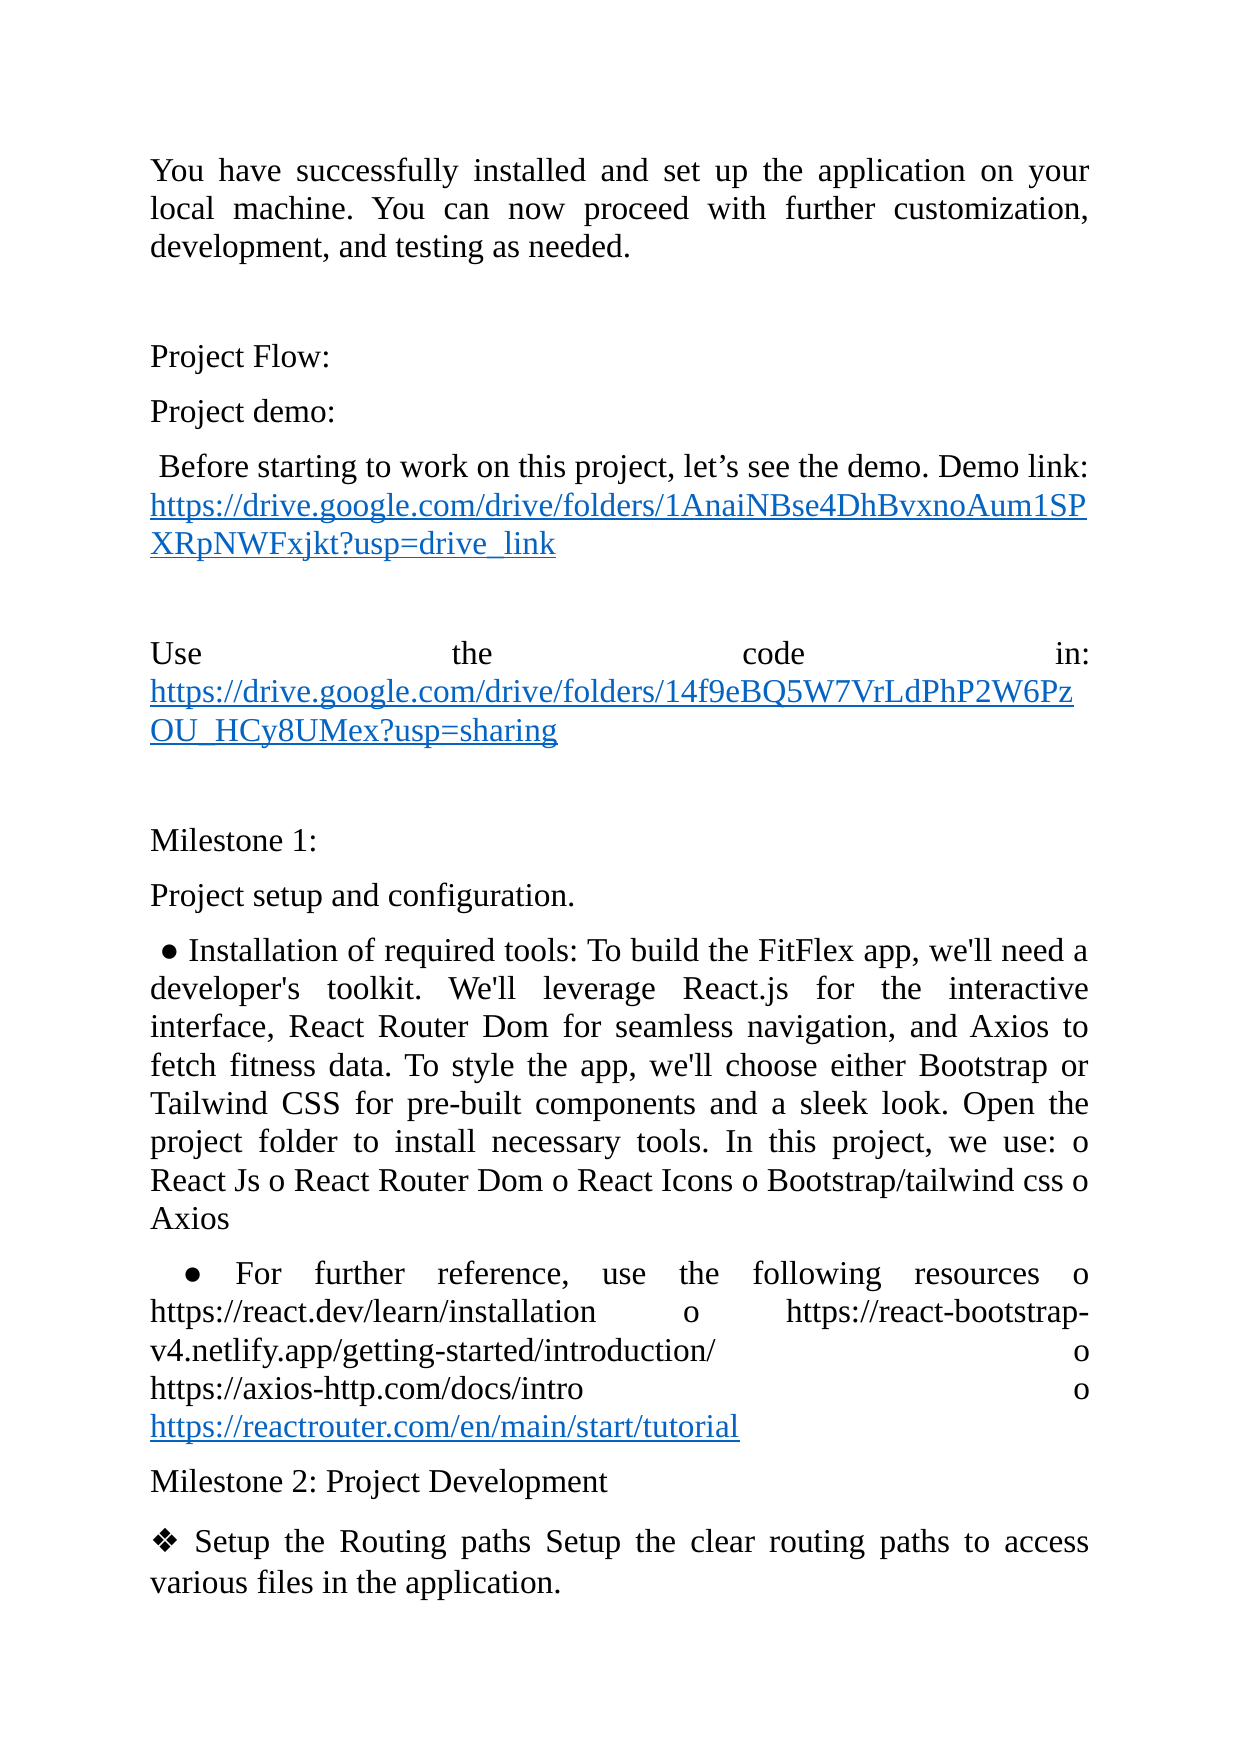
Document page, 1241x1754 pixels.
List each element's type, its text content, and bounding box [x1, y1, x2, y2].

text Use the code in: https://drive.google.com/drive/folders/14f9eBQ5W7VrLdPhP2W6PzOU_HCy8UMex?usp=sharing [150, 633, 1090, 748]
text Project Flow: [150, 337, 1090, 375]
text You have successfully installed and set up the application on your local machine. You can now proceed with further customization, development, and testing as needed. [150, 150, 1090, 265]
text Milestone 2: Project Development [150, 1462, 1090, 1500]
text Project demo: [150, 392, 1090, 430]
text Milestone 1: [150, 820, 1090, 858]
text Project setup and configuration. [150, 875, 1090, 913]
text Before starting to work on this project, let’s see the demo. Demo link: https://drive.google.com/drive/folders/1AnaiNBse4DhBvxnoAum1SPXRpNWFxjkt?usp=drive_link [150, 447, 1090, 562]
text ● Installation of required tools: To build the FitFlex app, we'll need a developer's toolkit. We'll leverage React.js for the interactive interface, React Router Dom for seamless navigation, and Axios to fetch fitness data. To style the app, we'll choose either Bootstrap or Tailwind CSS for pre-built components and a sleek look. Open the project folder to install necessary tools. In this project, we use: o React Js o React Router Dom o React Icons o Bootstrap/tailwind css o Axios [150, 930, 1090, 1237]
text ❖ Setup the Routing paths Setup the clear routing paths to access various files in the application. [150, 1517, 1090, 1600]
text ● For further reference, use the following resources o https://react.dev/learn/installation o https://react-bootstrap-v4.netlify.app/getting-started/introduction/ o https://axios-http.com/docs/intro o https://reactrouter.com/en/main/start/tutorial [150, 1253, 1090, 1445]
